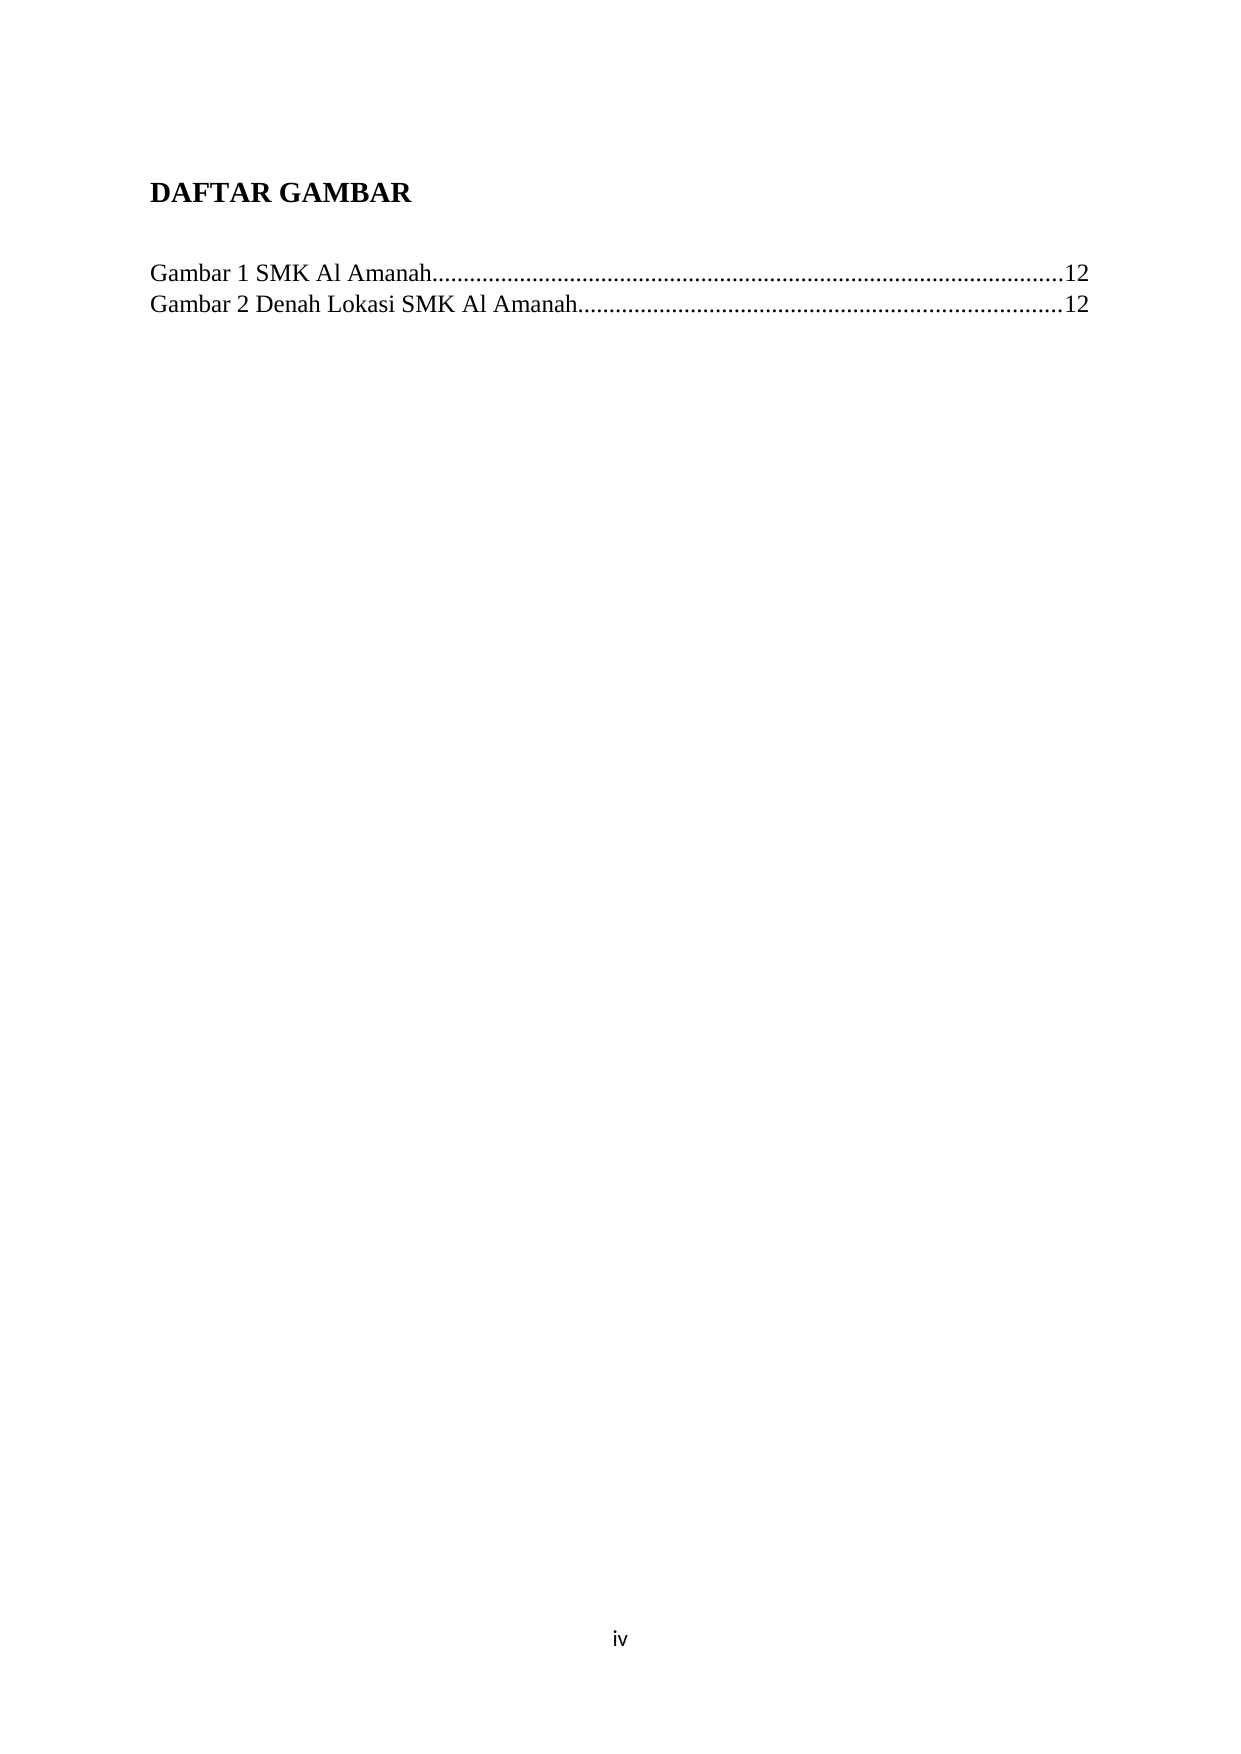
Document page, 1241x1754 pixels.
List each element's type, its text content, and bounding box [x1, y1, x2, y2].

text Gambar 2 Denah Lokasi SMK Al Amanah 12 [150, 289, 1090, 318]
subtitle DAFTAR GAMBAR [150, 175, 1090, 208]
text Gambar 1 SMK Al Amanah 12 [150, 258, 1090, 287]
